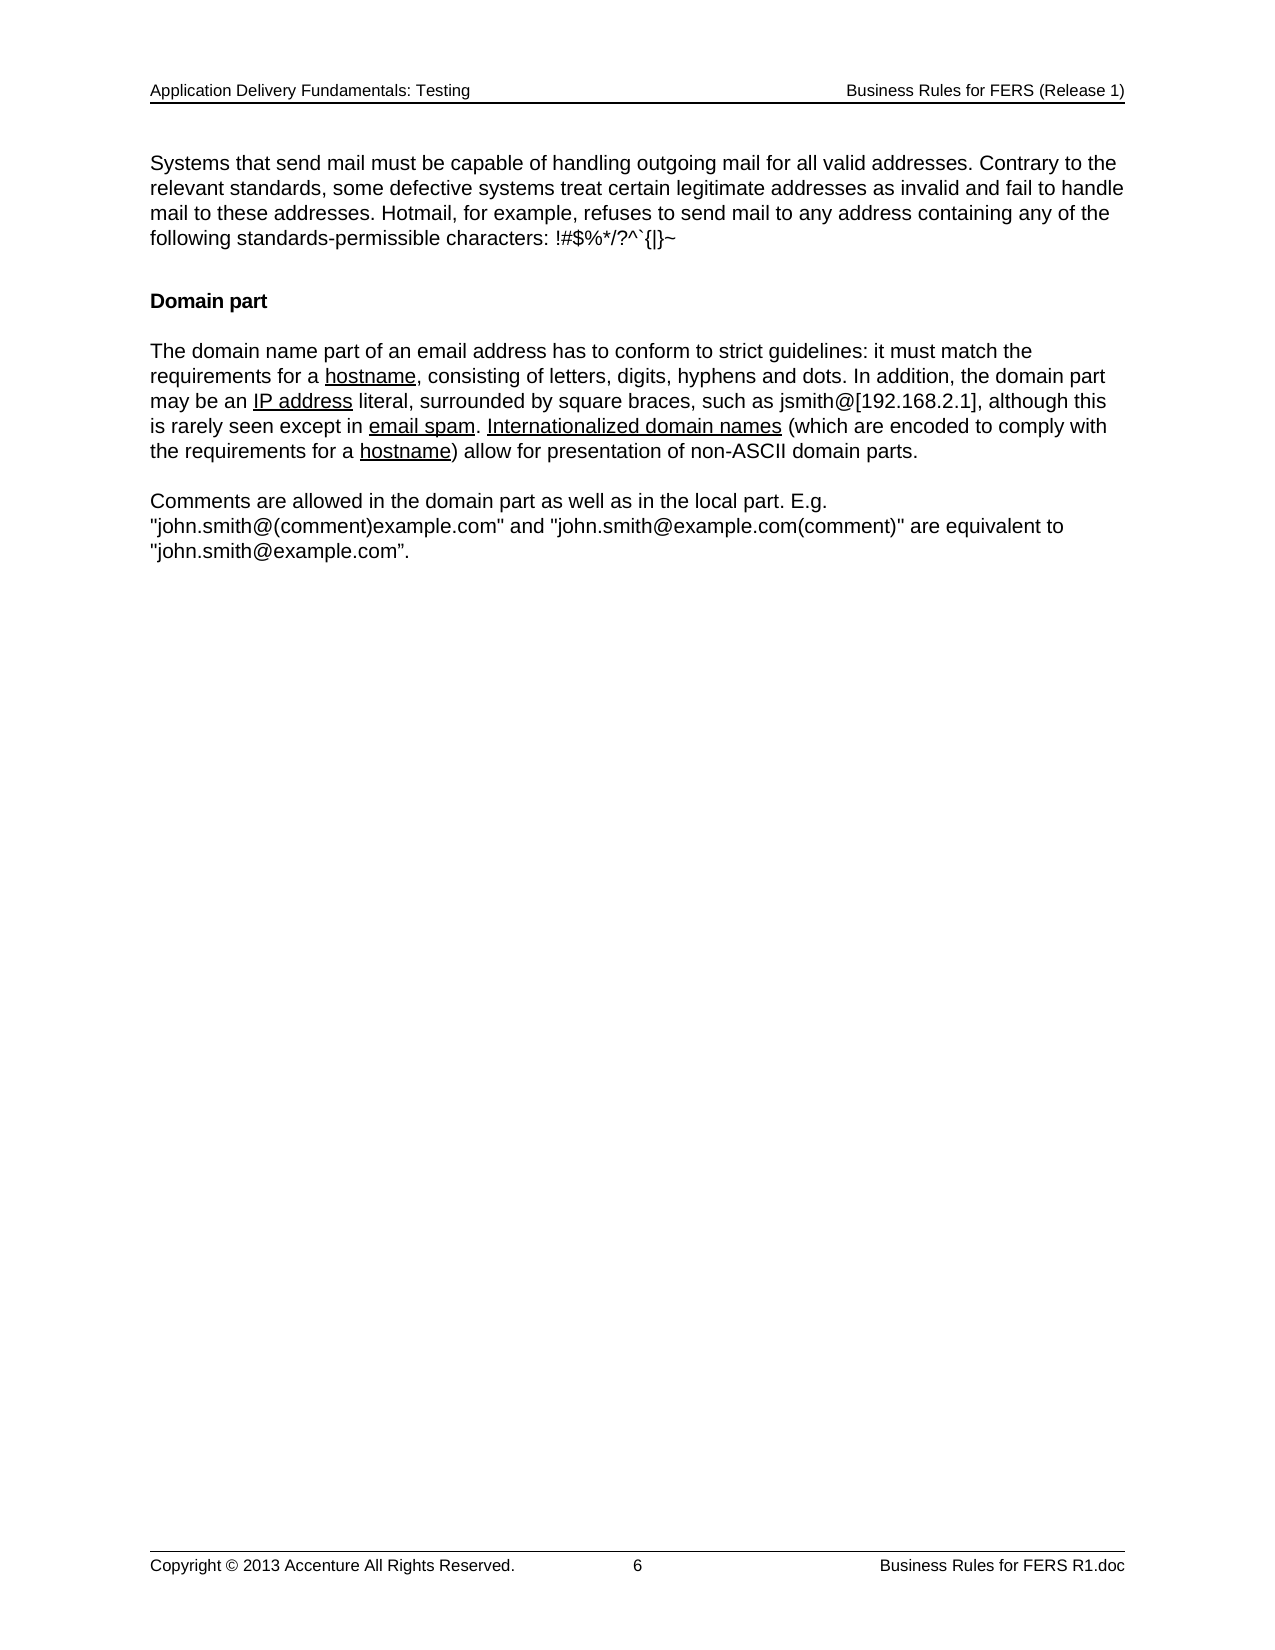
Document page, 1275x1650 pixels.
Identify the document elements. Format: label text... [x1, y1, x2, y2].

text Systems that send mail must be capable of handling outgoing mail for all valid addresses. Contrary to the relevant standards, some defective systems treat certain legitimate addresses as invalid and fail to handle mail to these addresses. Hotmail, for example, refuses to send mail to any address containing any of the following standards-permissible characters: !#$%*/?^`{|}~ [150, 150, 1125, 250]
subtitle Domain part [150, 287, 1125, 312]
text The domain name part of an email address has to conform to strict guidelines: it must match the requirements for a hostname, consisting of letters, digits, hyphens and dots. In addition, the domain part may be an IP address literal, surrounded by square braces, such as jsmith@[192.168.2.1], although this is rarely seen except in email spam. Internationalized domain names (which are encoded to comply with the requirements for a hostname) allow for presentation of non-ASCII domain parts. [150, 337, 1125, 462]
text Comments are allowed in the domain part as well as in the local part. E.g. "john.smith@(comment)example.com" and "john.smith@example.com(comment)" are equivalent to "john.smith@example.com”. [150, 487, 1125, 562]
